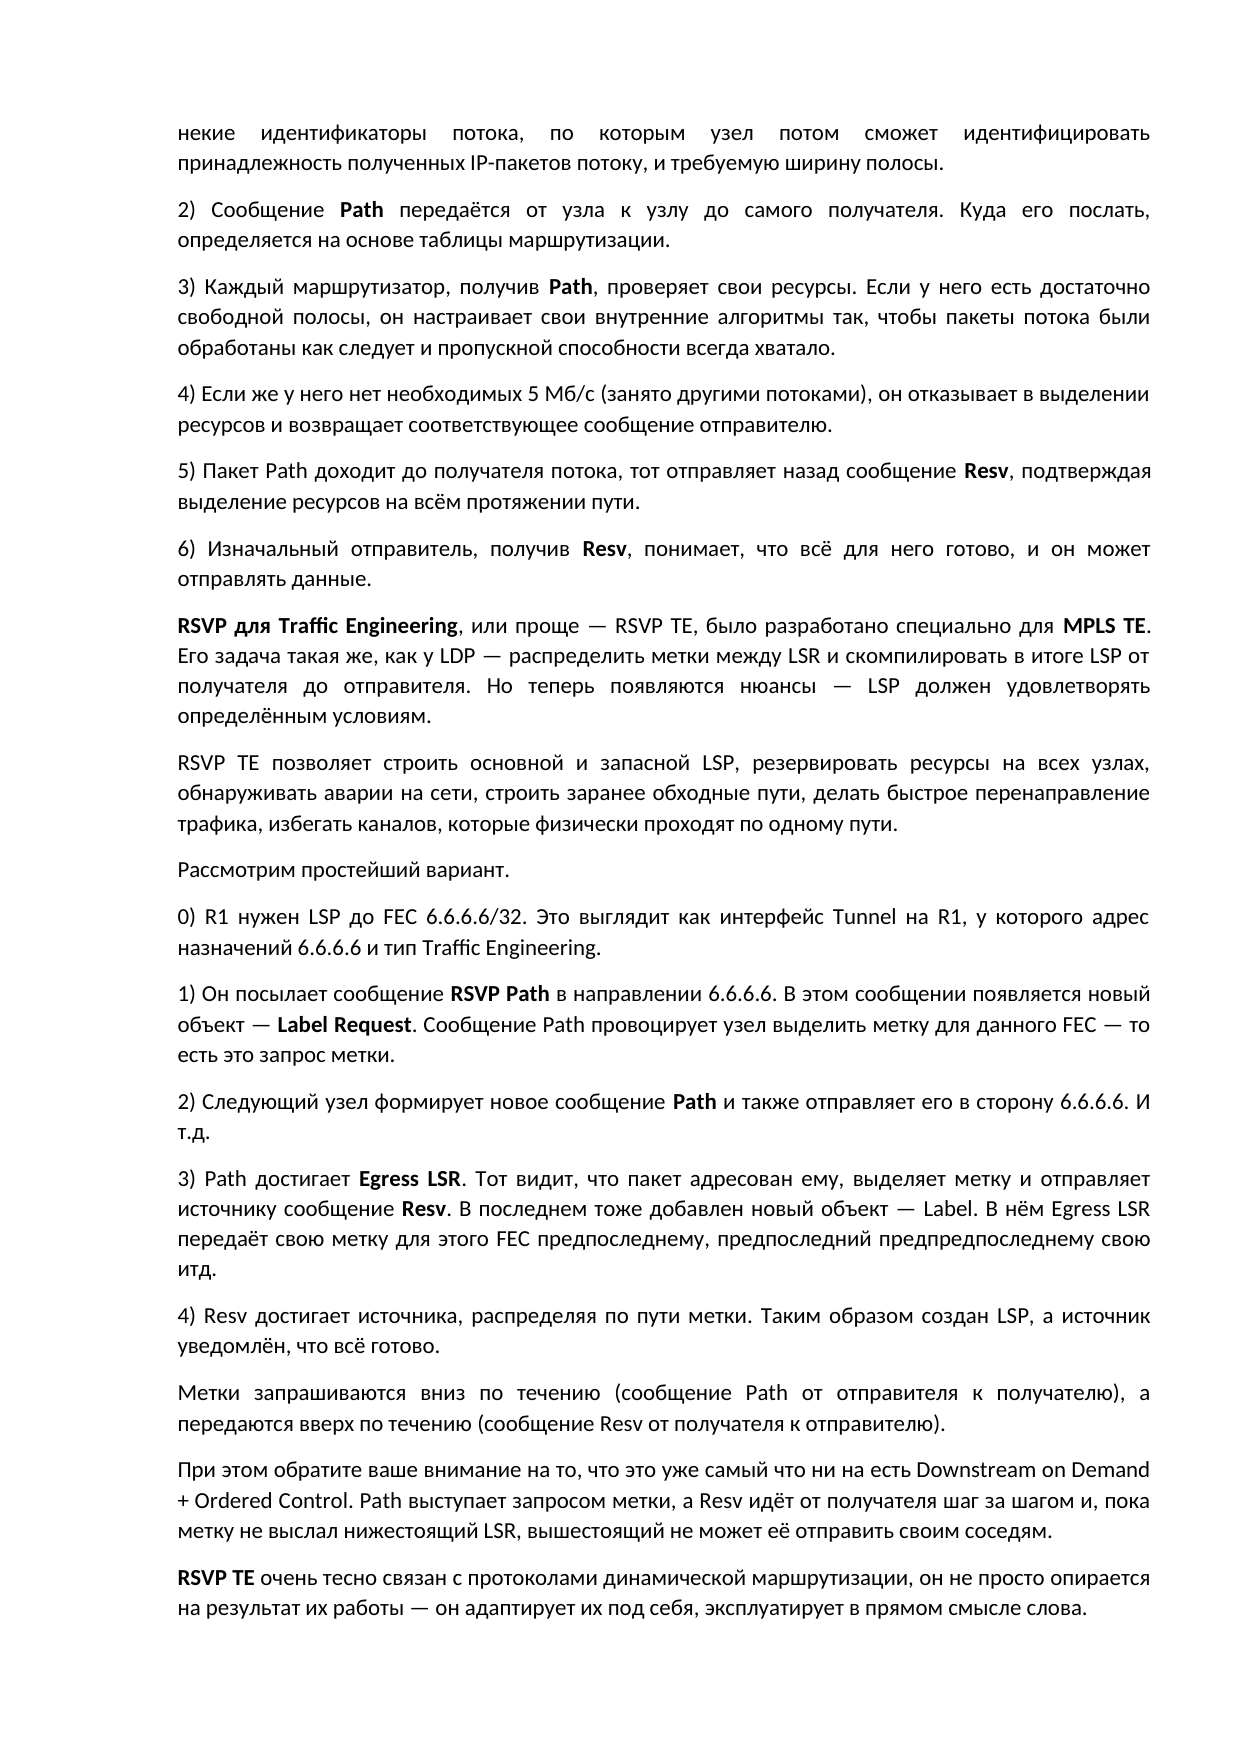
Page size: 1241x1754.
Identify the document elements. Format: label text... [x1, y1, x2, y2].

text RSVP TE очень тесно связан с протоколами динамической маршрутизации, он не просто опирается на результат их работы — он адаптирует их под себя, эксплуатирует в прямом смысле слова. [177, 1563, 1152, 1621]
text 4) Resv достигает источника, распределяя по пути метки. Таким образом создан LSP, а источник уведомлён, что всё готово. [177, 1301, 1152, 1360]
text 5) Пакет Path доходит до получателя потока, тот отправляет назад сообщение Resv, подтверждая выделение ресурсов на всём протяжении пути. [177, 457, 1152, 515]
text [177, 118, 1152, 176]
text Рассмотрим простейший вариант. [177, 856, 1152, 884]
text 2) Следующий узел формирует новое сообщение Path и также отправляет его в сторону 6.6.6.6. И т.д. [177, 1087, 1152, 1145]
text 1) Он посылает сообщение RSVP Path в направлении 6.6.6.6. В этом сообщении появляется новый объект — Label Request. Сообщение Path провоцирует узел выделить метку для данного FEC — то есть это запрос метки. [177, 979, 1152, 1068]
text RSVP для Traffic Engineering, или проще — RSVP TE, было разработано специально для MPLS TE. Его задача такая же, как у LDP — распределить метки между LSR и скомпилировать в итоге LSP от получателя до отправителя. Но теперь появляются нюансы — LSP должен удовлетворять определённым условиям. [177, 611, 1152, 729]
text 3) Path достигает Egress LSR. Тот видит, что пакет адресован ему, выделяет метку и отправляет источнику сообщение Resv. В последнем тоже добавлен новый объект — Label. В нём Egress LSR передаёт свою метку для этого FEC предпоследнему, предпоследний предпредпоследнему свою итд. [177, 1164, 1152, 1283]
text 4) Если же у него нет необходимых 5 Мб/с (занято другими потоками), он отказывает в выделении ресурсов и возвращает соответствующее сообщение отправителю. [177, 379, 1152, 438]
text 2) Сообщение Path передаётся от узла к узлу до самого получателя. Куда его послать, определяется на основе таблицы маршрутизации. [177, 195, 1152, 253]
text 6) Изначальный отправитель, получив Resv, понимает, что всё для него готово, и он может отправлять данные. [177, 534, 1152, 592]
text Метки запрашиваются вниз по течению (сообщение Path от отправителя к получателю), а передаются вверх по течению (сообщение Resv от получателя к отправителю). [177, 1378, 1152, 1437]
text RSVP TE позволяет строить основной и запасной LSP, резервировать ресурсы на всех узлах, обнаруживать аварии на сети, строить заранее обходные пути, делать быстрое перенаправление трафика, избегать каналов, которые физически проходят по одному пути. [177, 748, 1152, 837]
text 0) R1 нужен LSP до FEC 6.6.6.6/32. Это выглядит как интерфейс Tunnel на R1, у которого адрес назначений 6.6.6.6 и тип Traffic Engineering. [177, 902, 1152, 961]
text 3) Каждый маршрутизатор, получив Path, проверяет свои ресурсы. Если у него есть достаточно свободной полосы, он настраивает свои внутренние алгоритмы так, чтобы пакеты потока были обработаны как следует и пропускной способности всегда хватало. [177, 272, 1152, 361]
text При этом обратите ваше внимание на то, что это уже самый что ни на есть Downstream on Demand + Ordered Control. Path выступает запросом метки, а Resv идёт от получателя шаг за шагом и, пока метку не выслал нижестоящий LSR, вышестоящий не может её отправить своим соседям. [177, 1456, 1152, 1544]
